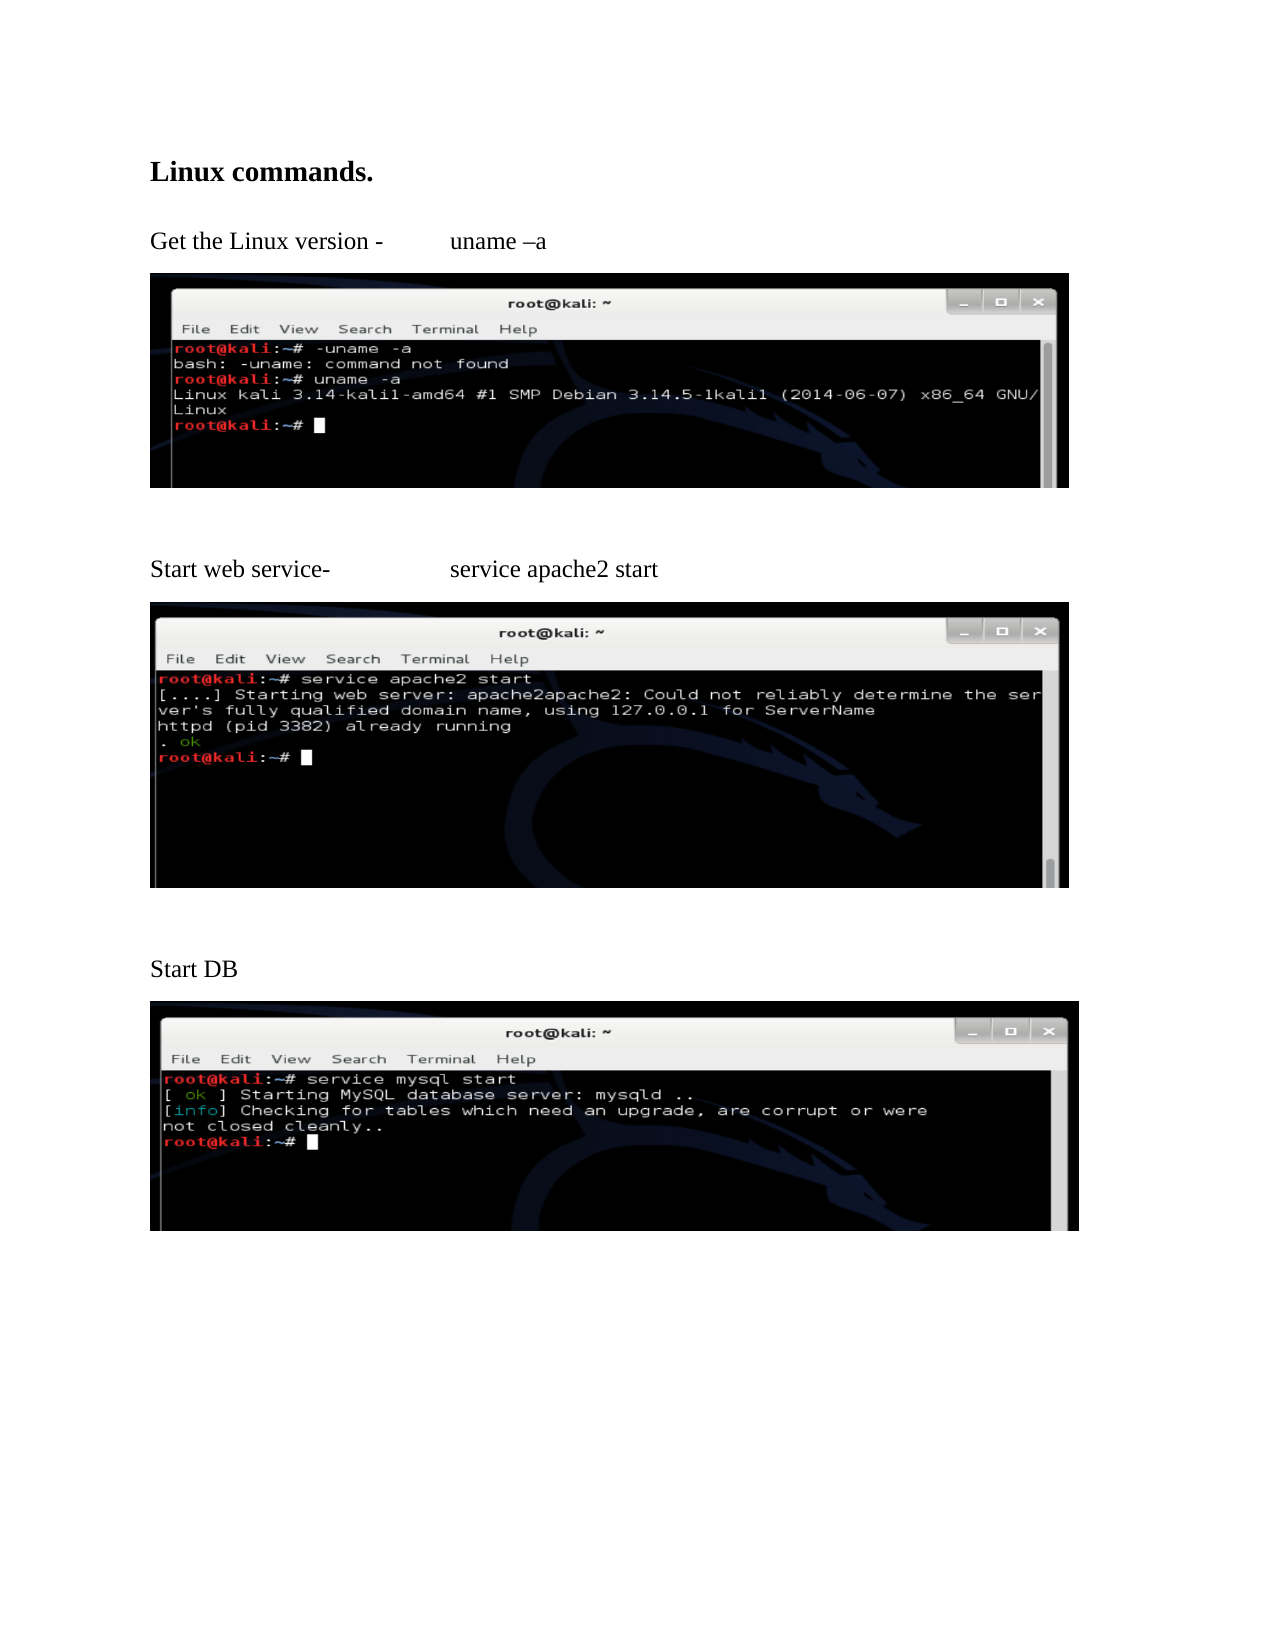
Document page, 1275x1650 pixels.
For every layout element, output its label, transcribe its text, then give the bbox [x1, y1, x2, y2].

picture [150, 273, 1069, 488]
subtitle Linux commands. [150, 154, 1125, 188]
text Start DB [150, 954, 1125, 983]
picture [150, 1001, 1079, 1231]
text Get the Linux version - uname –a [150, 226, 1125, 254]
picture [150, 602, 1069, 888]
text Start web service- service apache2 start [150, 554, 1125, 583]
